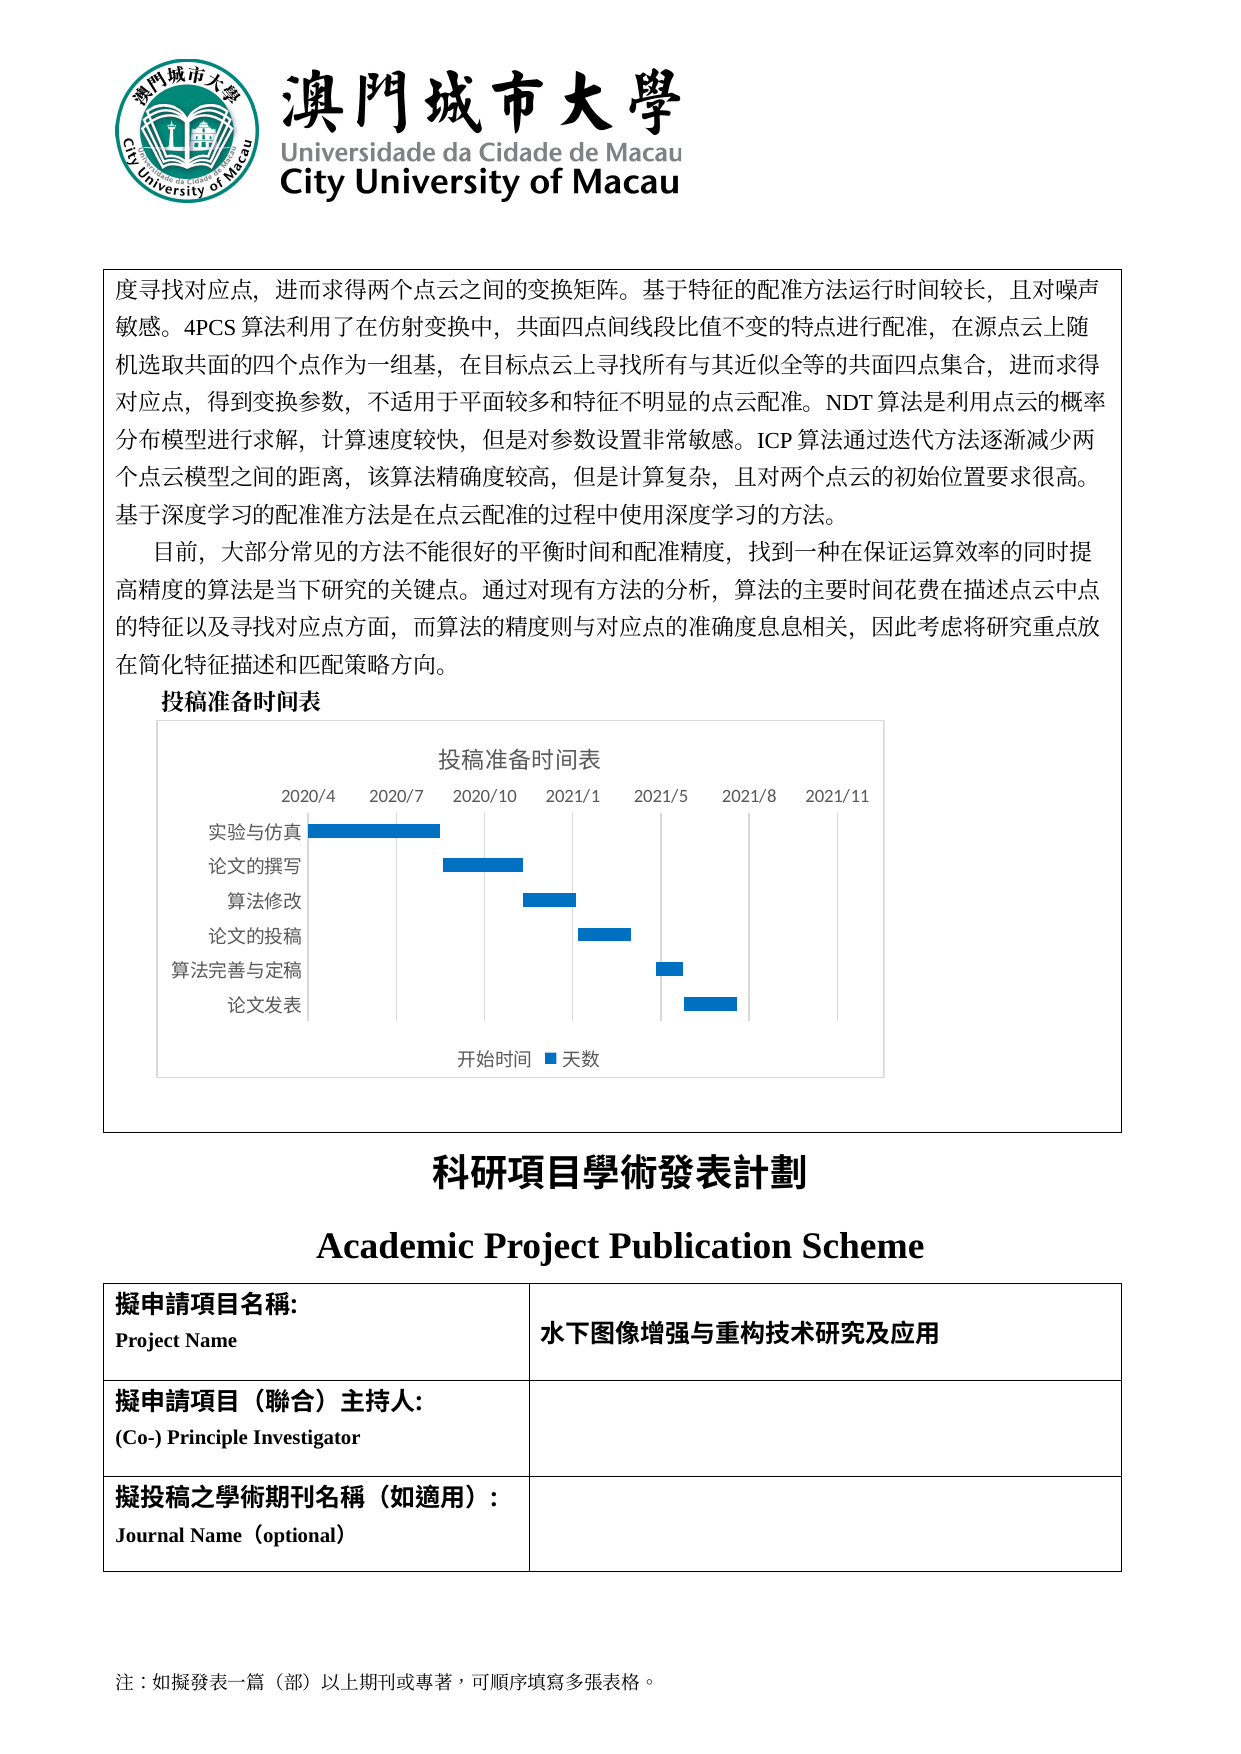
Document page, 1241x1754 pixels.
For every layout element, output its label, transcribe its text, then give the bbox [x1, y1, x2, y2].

picture [115, 59, 682, 203]
text 科研項目學術發表計劃 [115, 1133, 1125, 1208]
table_cell 擬投稿之學術期刊名稱（如適用）: Journal Name（optional） [104, 1477, 529, 1571]
table_header 水下图像增强与重构技术研究及应用 [530, 1284, 1121, 1379]
text Academic Project Publication Scheme [115, 1208, 1125, 1283]
table_cell 擬申請項目（聯合）主持人: (Co-) Principle Investigator [104, 1381, 529, 1476]
table_header 擬申請項目名稱: Project Name [104, 1284, 529, 1379]
table_cell [530, 1381, 1121, 1476]
table_cell [530, 1477, 1121, 1571]
